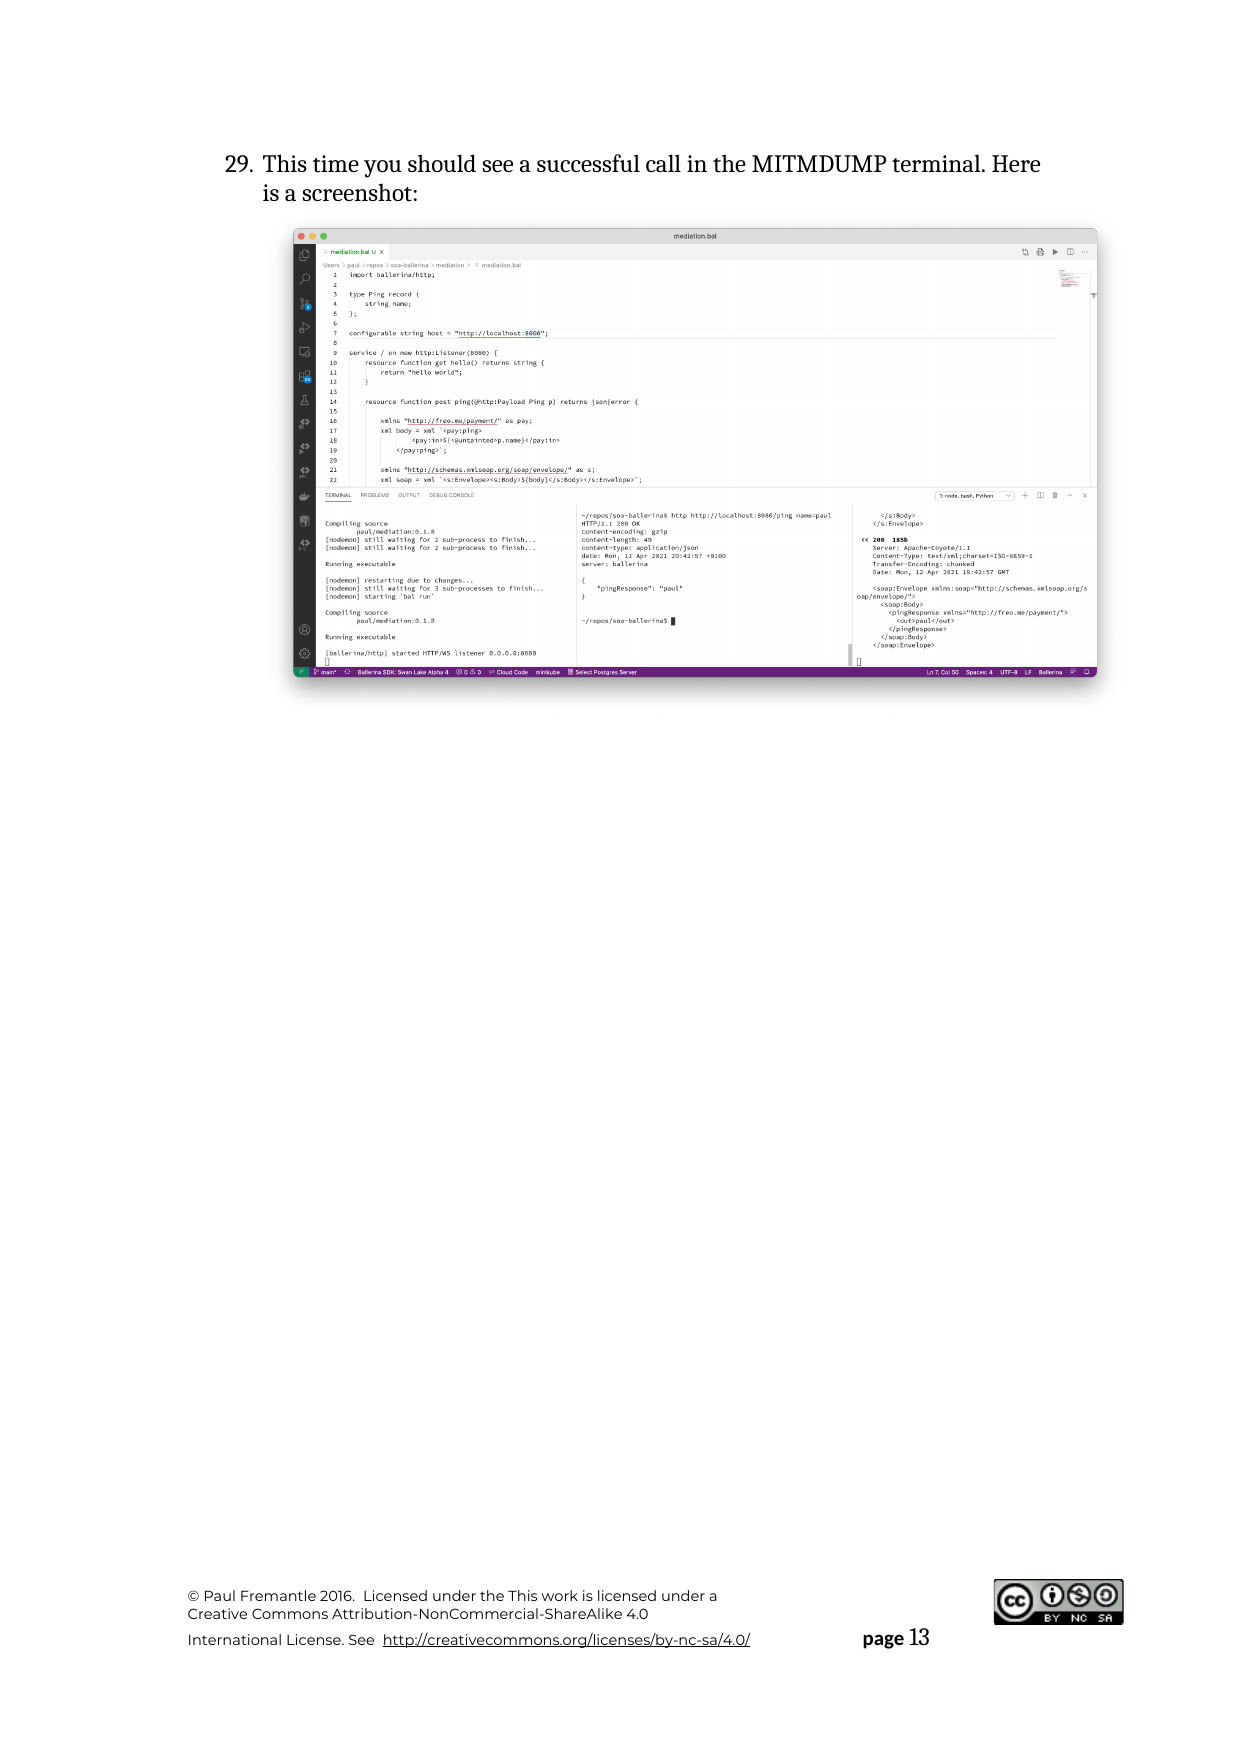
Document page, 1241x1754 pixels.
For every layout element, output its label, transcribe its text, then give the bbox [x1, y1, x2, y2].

picture [262, 207, 1128, 718]
picture [993, 1579, 1124, 1625]
